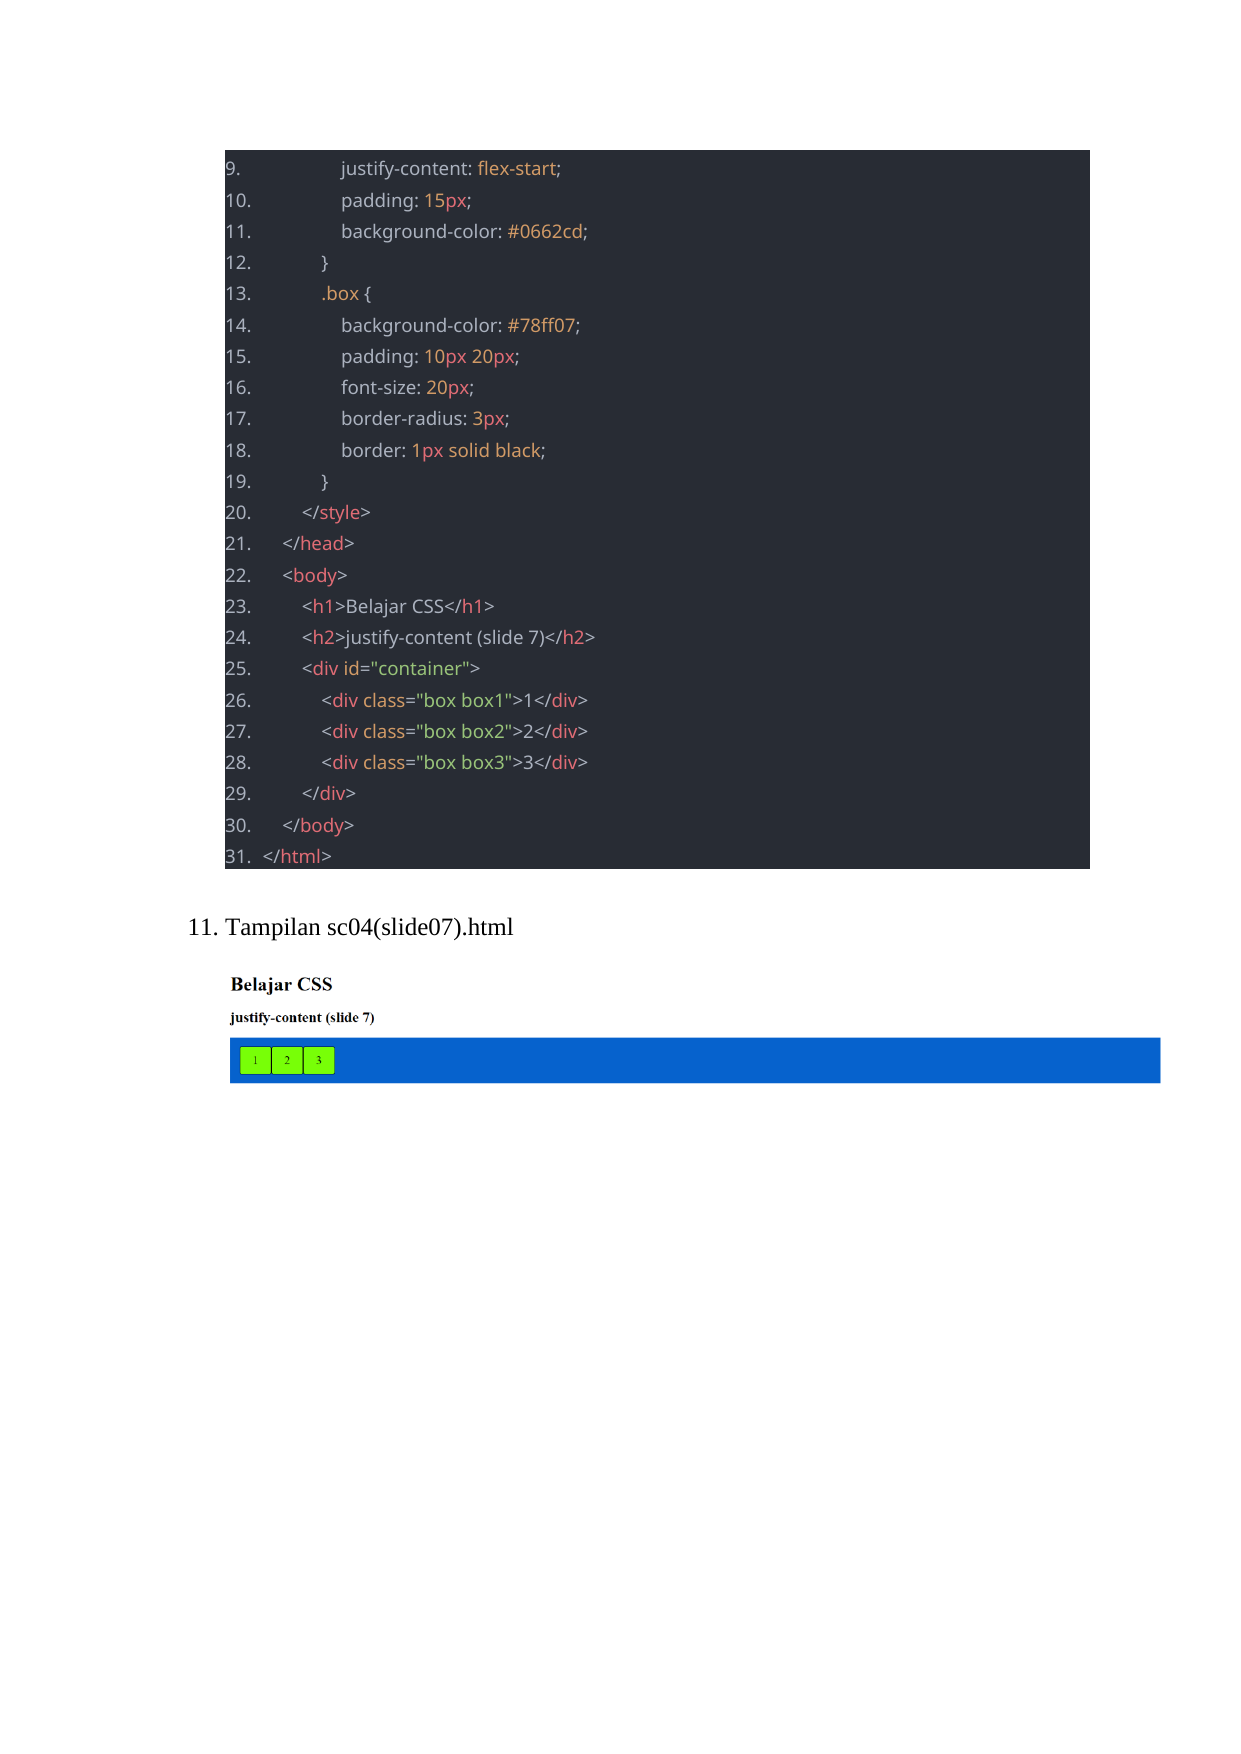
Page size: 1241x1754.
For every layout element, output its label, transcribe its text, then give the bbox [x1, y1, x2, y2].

list <div class="box box3">3</div> [225, 744, 1090, 775]
list <h1>Belajar CSS</h1> [225, 587, 1090, 619]
list font-size: 20px; [225, 369, 1090, 400]
picture [225, 955, 1165, 1357]
list } [225, 462, 1090, 494]
list .box { [225, 275, 1090, 306]
list padding: 10px 20px; [225, 337, 1090, 369]
list </head> [225, 525, 1090, 556]
list <div class="box box1">1</div> [225, 681, 1090, 712]
list border-radius: 3px; [225, 400, 1090, 431]
list justify-content: flex-start; [225, 150, 1090, 181]
list } [225, 244, 1090, 275]
list <div id="container"> [225, 650, 1090, 681]
list <body> [225, 556, 1090, 587]
list </style> [225, 494, 1090, 525]
list background-color: #0662cd; [225, 212, 1090, 244]
list <h2>justify-content (slide 7)</h2> [225, 619, 1090, 650]
list background-color: #78ff07; [225, 306, 1090, 337]
list padding: 15px; [225, 181, 1090, 212]
list <div class="box box2">2</div> [225, 712, 1090, 744]
list </body> [225, 806, 1090, 837]
list border: 1px solid black; [225, 431, 1090, 462]
list </html> [225, 837, 1090, 869]
list </div> [225, 775, 1090, 806]
list Tampilan sc04(slide07).html [187, 912, 1090, 941]
